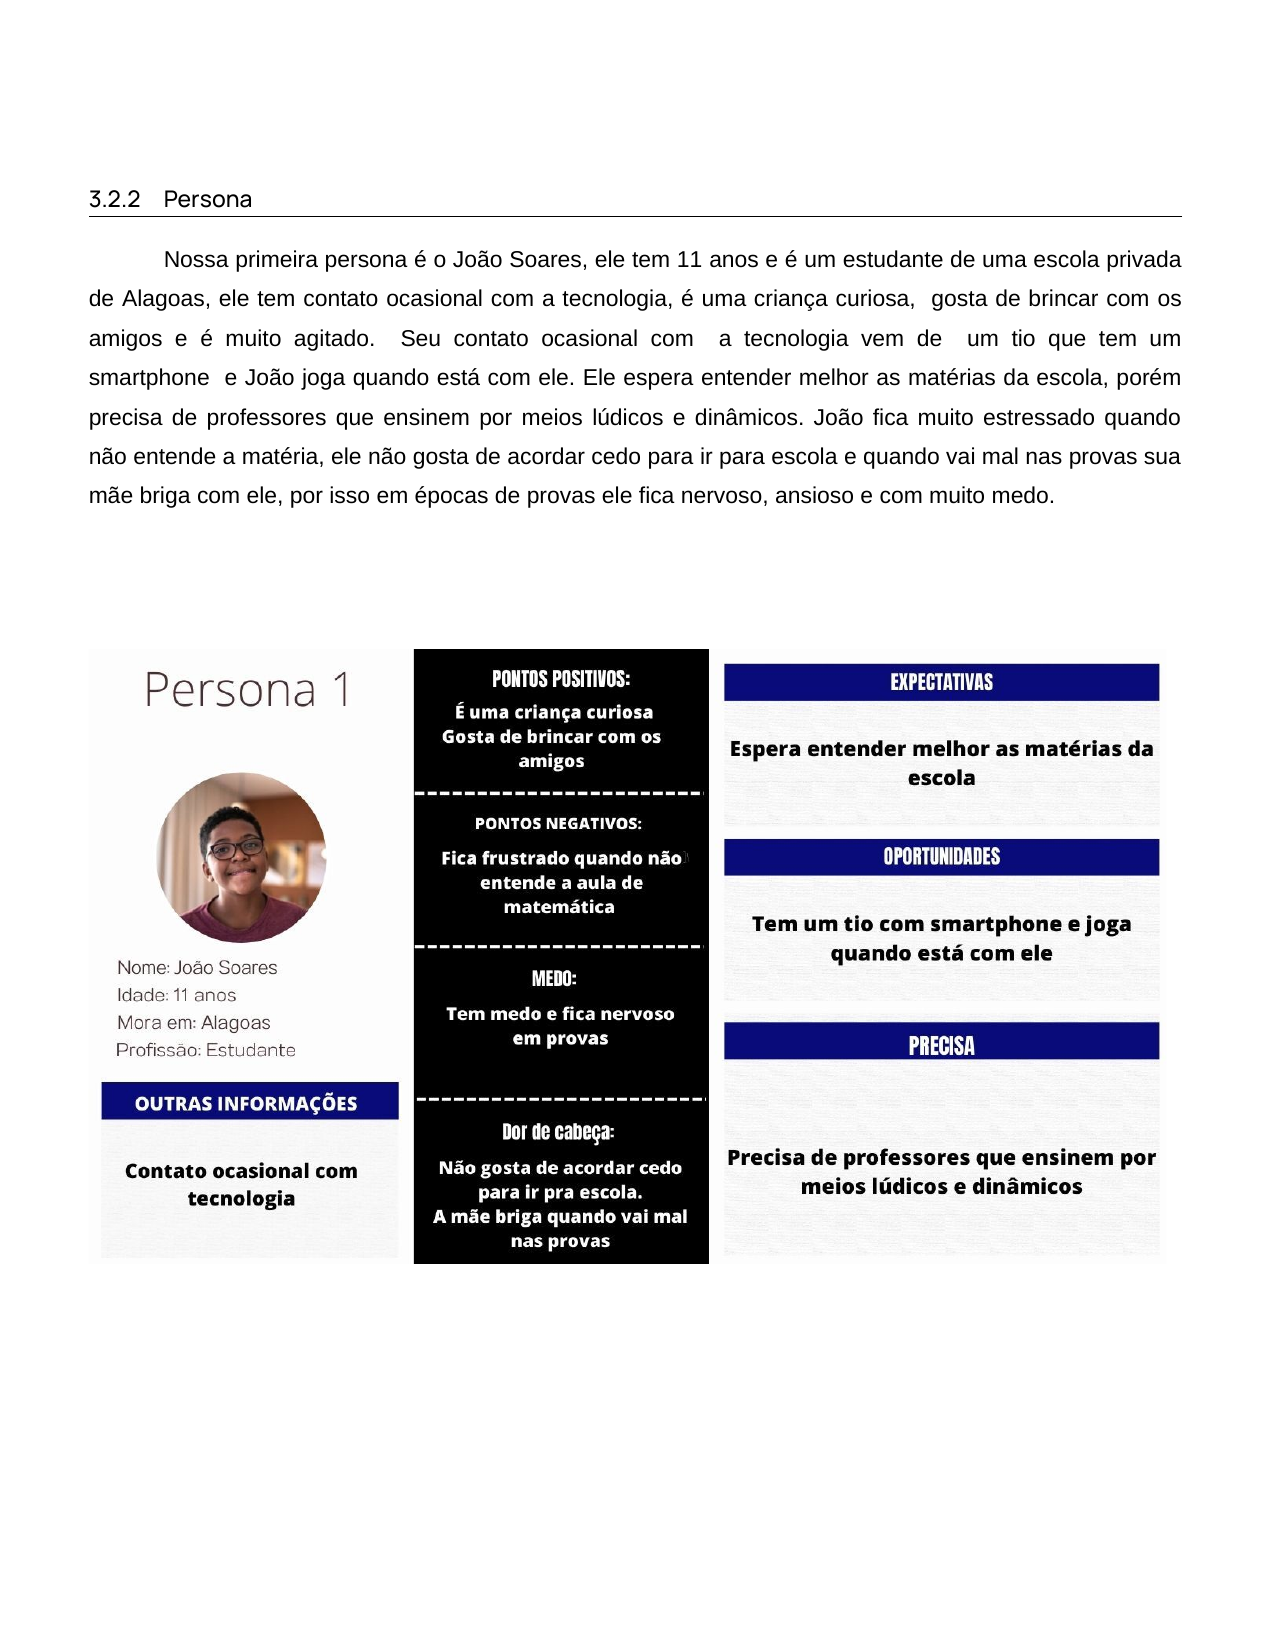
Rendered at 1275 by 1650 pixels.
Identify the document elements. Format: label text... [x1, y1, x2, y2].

picture [88, 649, 1167, 1264]
list Persona [88, 182, 1182, 217]
text Nossa primeira persona é o João Soares, ele tem 11 anos e é um estudante de uma escola privada de Alagoas, ele tem contato ocasional com a tecnologia, é uma criança curiosa, gosta de brincar com os amigos e é muito agitado. Seu contato ocasional com a tecnologia vem de um tio que tem um smartphone e João joga quando está com ele. Ele espera entender melhor as matérias da escola, porém precisa de professores que ensinem por meios lúdicos e dinâmicos. João fica muito estressado quando não entende a matéria, ele não gosta de acordar cedo para ir para escola e quando vai mal nas provas sua mãe briga com ele, por isso em épocas de provas ele fica nervoso, ansioso e com muito medo. [88, 246, 1182, 509]
